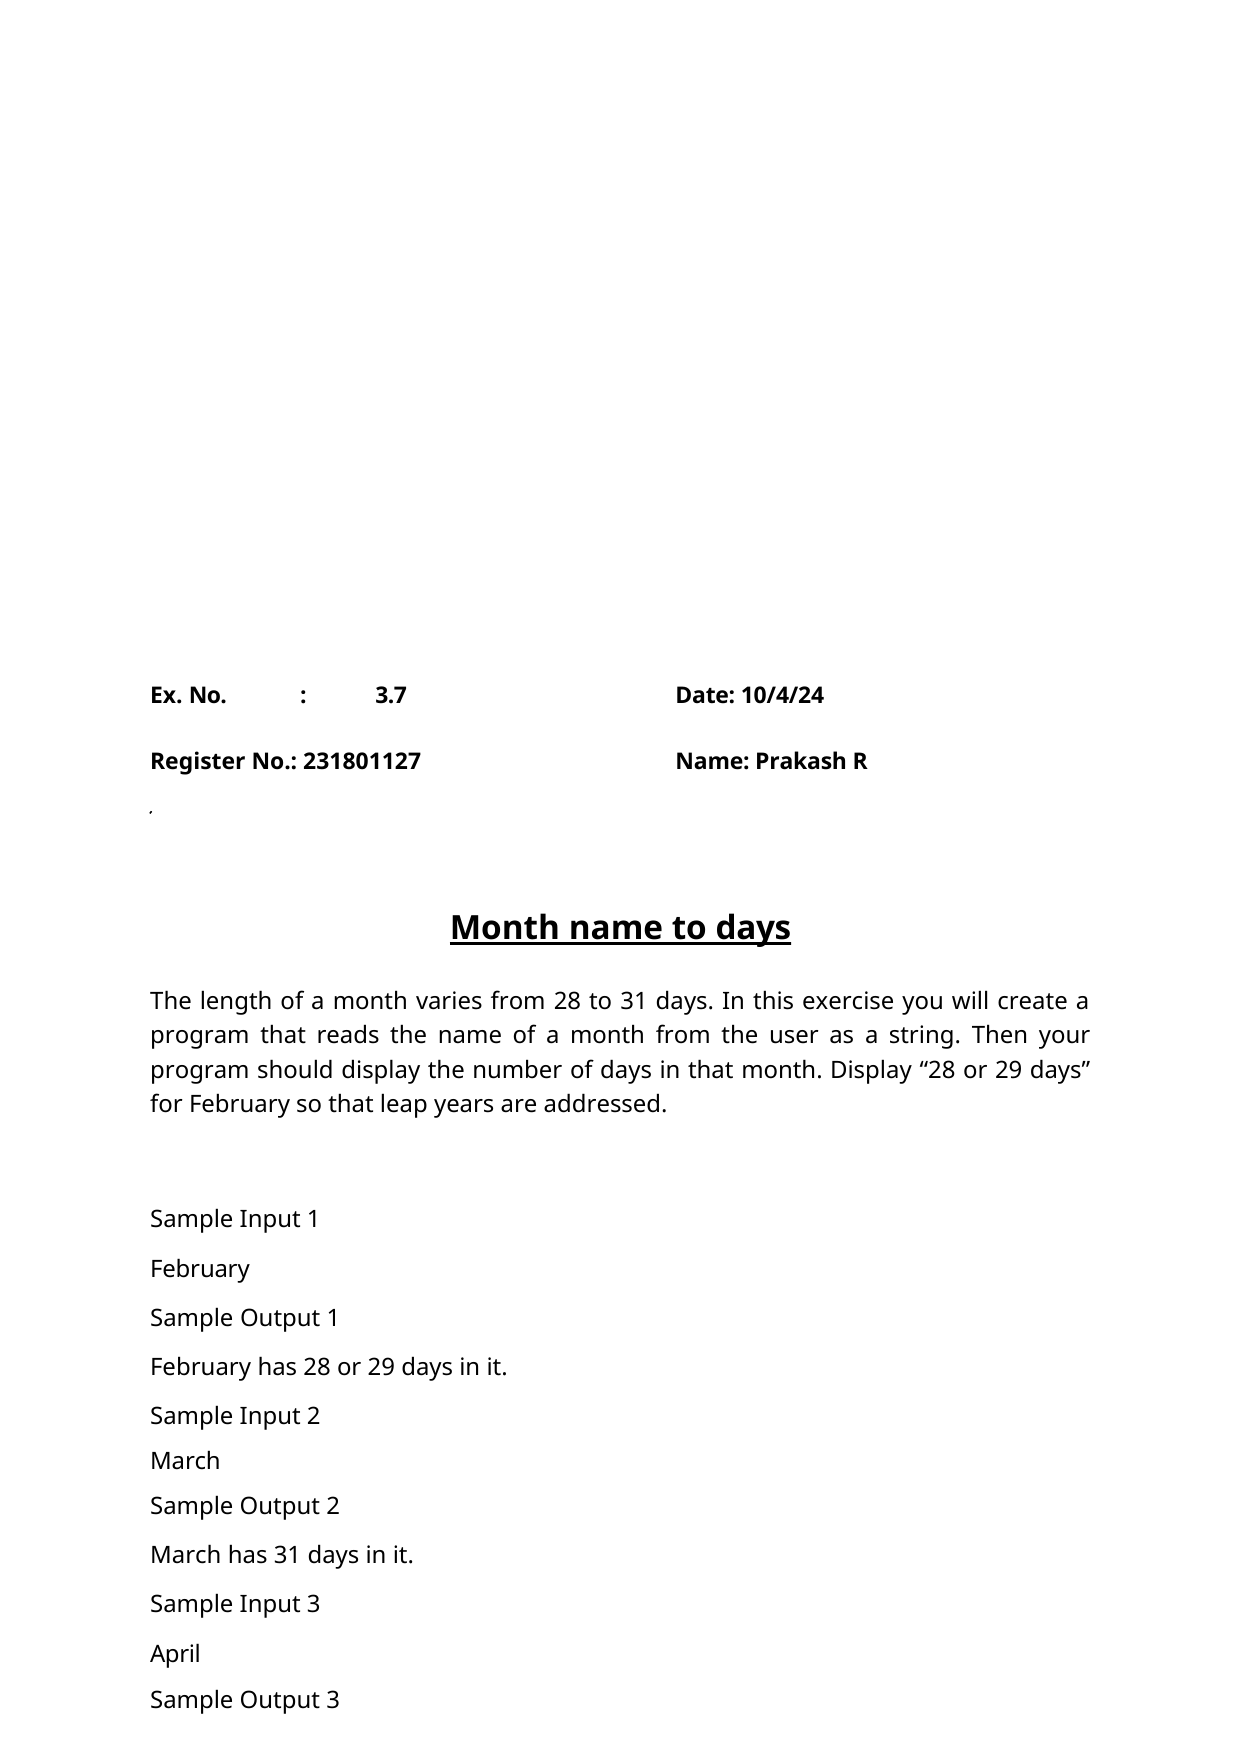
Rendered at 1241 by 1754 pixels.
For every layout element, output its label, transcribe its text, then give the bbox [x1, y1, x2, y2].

text The length of a month varies from 28 to 31 days. In this exercise you will create a program that reads the name of a month from the user as a string. Then your program should display the number of days in that month. Display “28 or 29 days” for February so that leap years are addressed. [150, 984, 1091, 1119]
text Sample Output 2 March has 31 days in it. Sample Input 3 [150, 1489, 418, 1620]
text March [150, 1448, 1136, 1475]
text Register No.: 231801127 Name: Prakash R [150, 745, 1136, 776]
text Sample Input 1 February Sample Output 1 [150, 1202, 341, 1333]
text February has 28 or 29 days in it. Sample Input 2 [150, 1350, 545, 1432]
text Ex. No. : 3.7 Date: 10/4/24 [150, 679, 1136, 711]
subtitle Month name to days [129, 904, 1112, 949]
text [150, 1683, 403, 1716]
text April [150, 1637, 1136, 1669]
